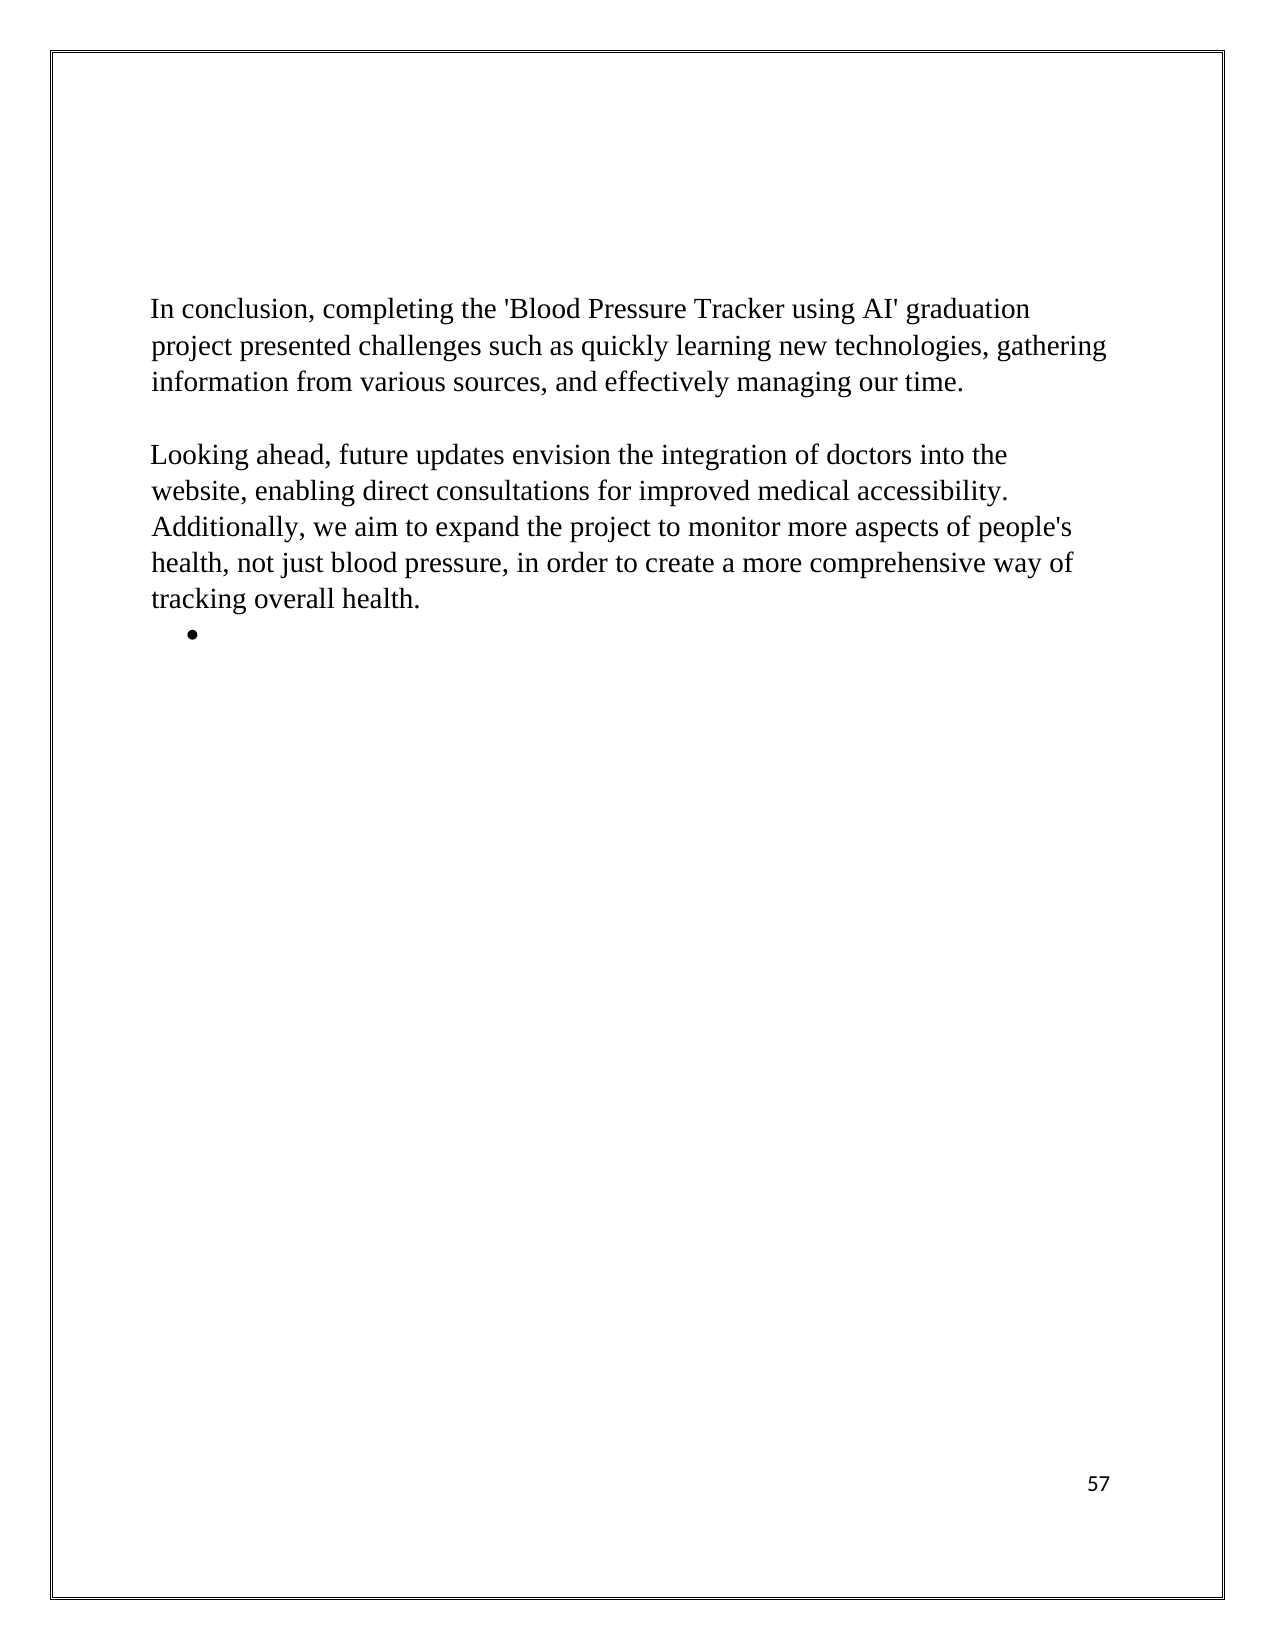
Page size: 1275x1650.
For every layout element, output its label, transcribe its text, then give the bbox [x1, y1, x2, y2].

text In conclusion, completing the 'Blood Pressure Tracker using AI' graduation project presented challenges such as quickly learning new technologies, gathering information from various sources, and effectively managing our time. [150, 292, 1110, 397]
text Looking ahead, future updates envision the integration of doctors into the website, enabling direct consultations for improved medical accessibility. Additionally, we aim to expand the project to monitor more aspects of people's health, not just blood pressure, in order to create a more comprehensive way of tracking overall health. [150, 437, 1110, 615]
